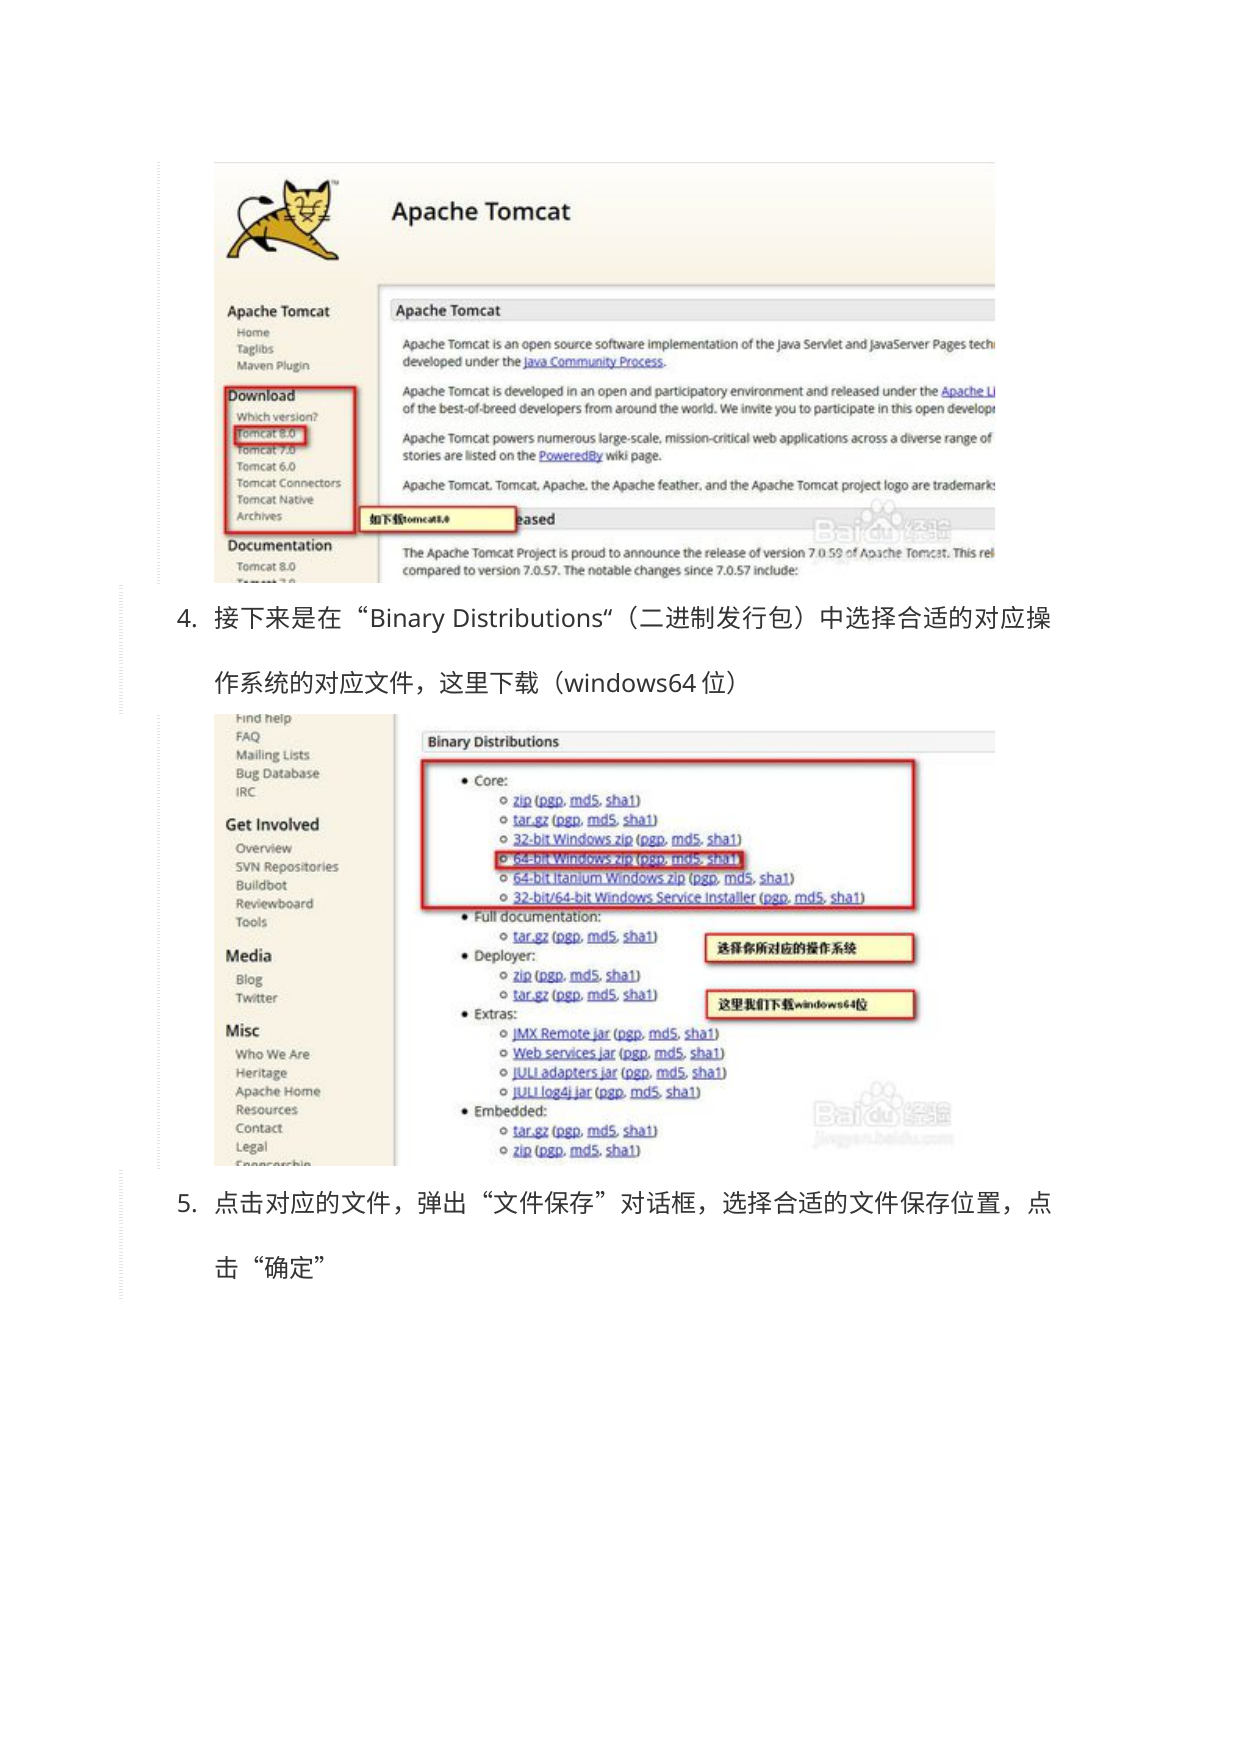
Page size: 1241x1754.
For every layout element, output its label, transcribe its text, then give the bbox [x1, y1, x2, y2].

list 接下来是在“Binary Distributions“（二进制发行包）中选择合适的对应操作系统的对应文件，这里下载（windows64位） [119, 584, 1053, 714]
list 点击对应的文件，弹出“文件保存”对话框，选择合适的文件保存位置，点击“确定” [119, 1169, 1053, 1299]
picture [214, 714, 996, 1166]
picture [214, 162, 996, 583]
